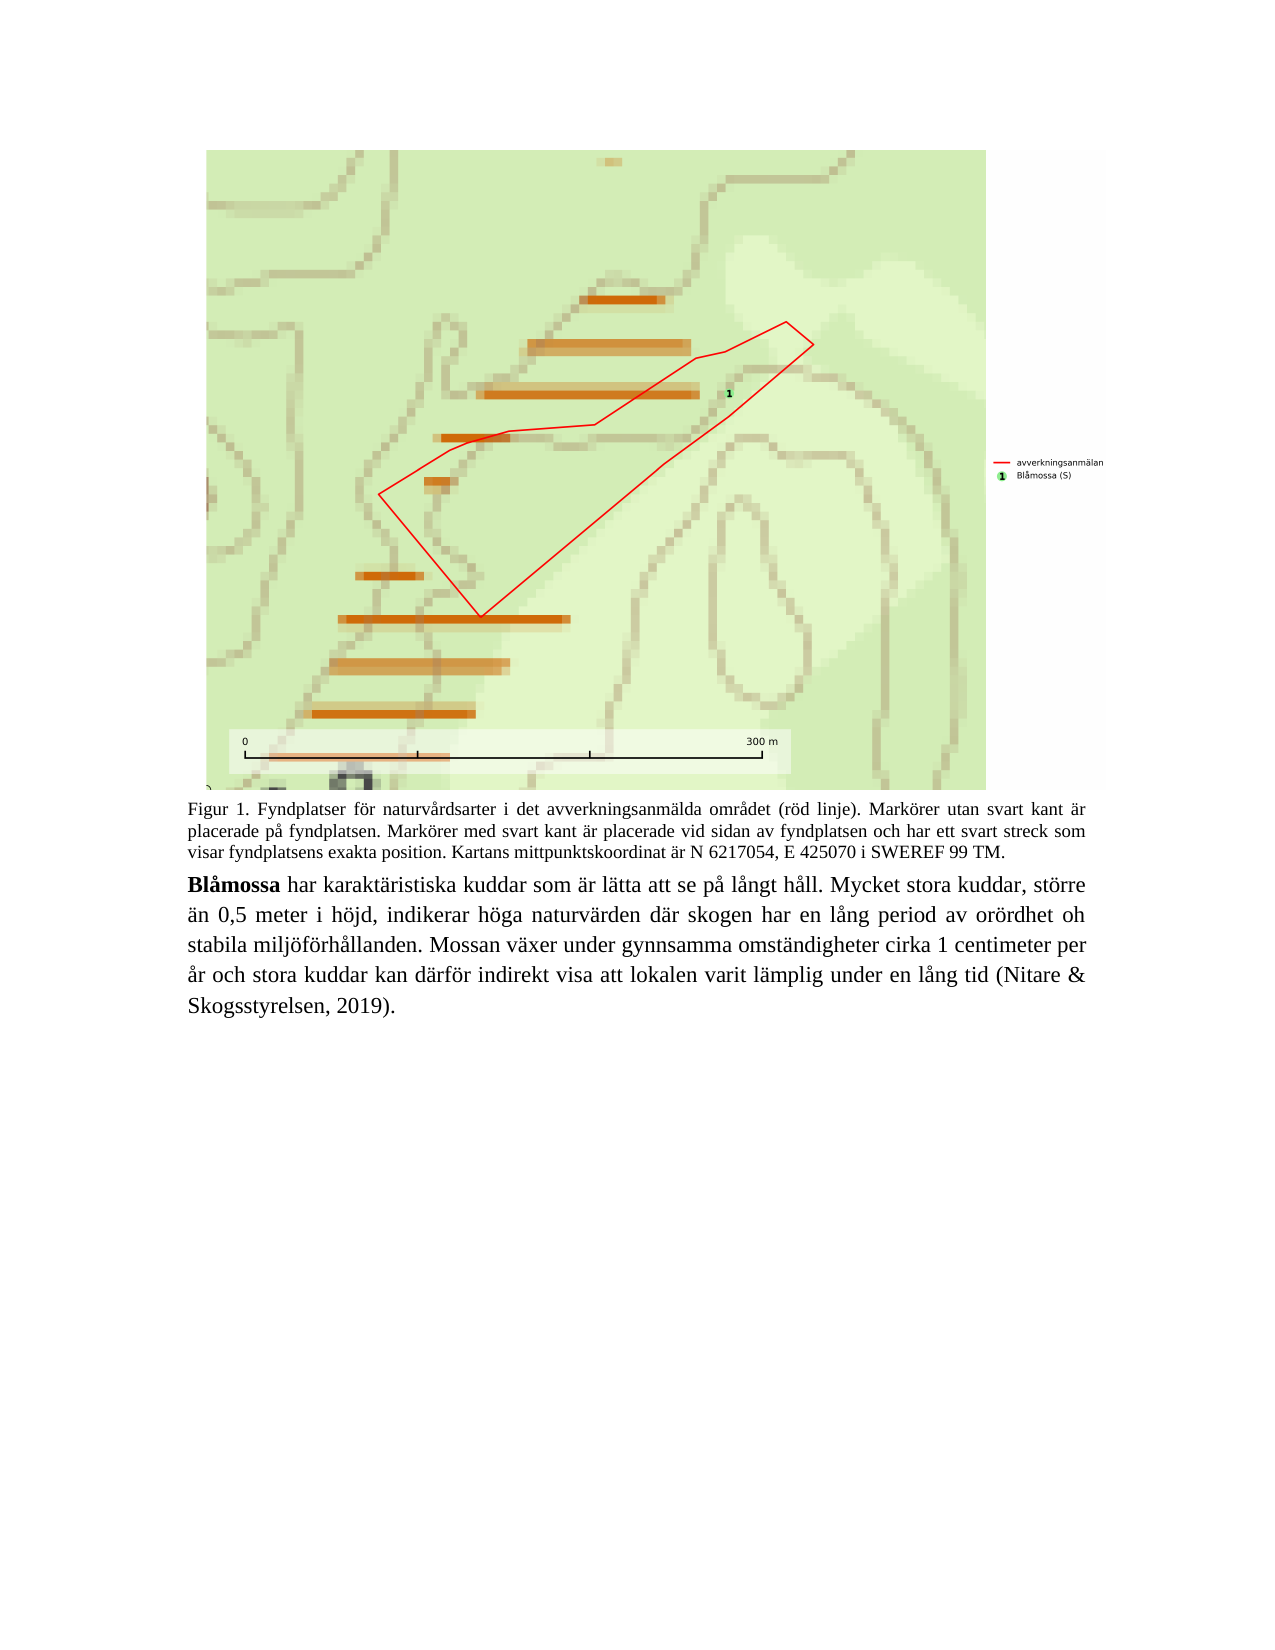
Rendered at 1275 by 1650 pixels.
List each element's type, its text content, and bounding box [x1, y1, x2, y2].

text Blåmossa har karaktäristiska kuddar som är lätta att se på långt håll. Mycket stora kuddar, större än 0,5 meter i höjd, indikerar höga naturvärden där skogen har en lång period av orördhet oh stabila miljöförhållanden. Mossan växer under gynnsamma omständigheter cirka 1 centimeter per år och stora kuddar kan därför indirekt visa att lokalen varit lämplig under en lång tid (Nitare & Skogsstyrelsen, 2019). [187, 871, 1087, 1018]
text Figur 1. Fyndplatser för naturvårdsarter i det avverkningsanmälda området (röd linje). Markörer utan svart kant är placerade på fyndplatsen. Markörer med svart kant är placerade vid sidan av fyndplatsen och har ett svart streck som visar fyndplatsens exakta position. Kartans mittpunktskoordinat är N 6217054, E 425070 i SWEREF 99 TM. [187, 798, 1087, 863]
picture [206, 150, 1107, 790]
